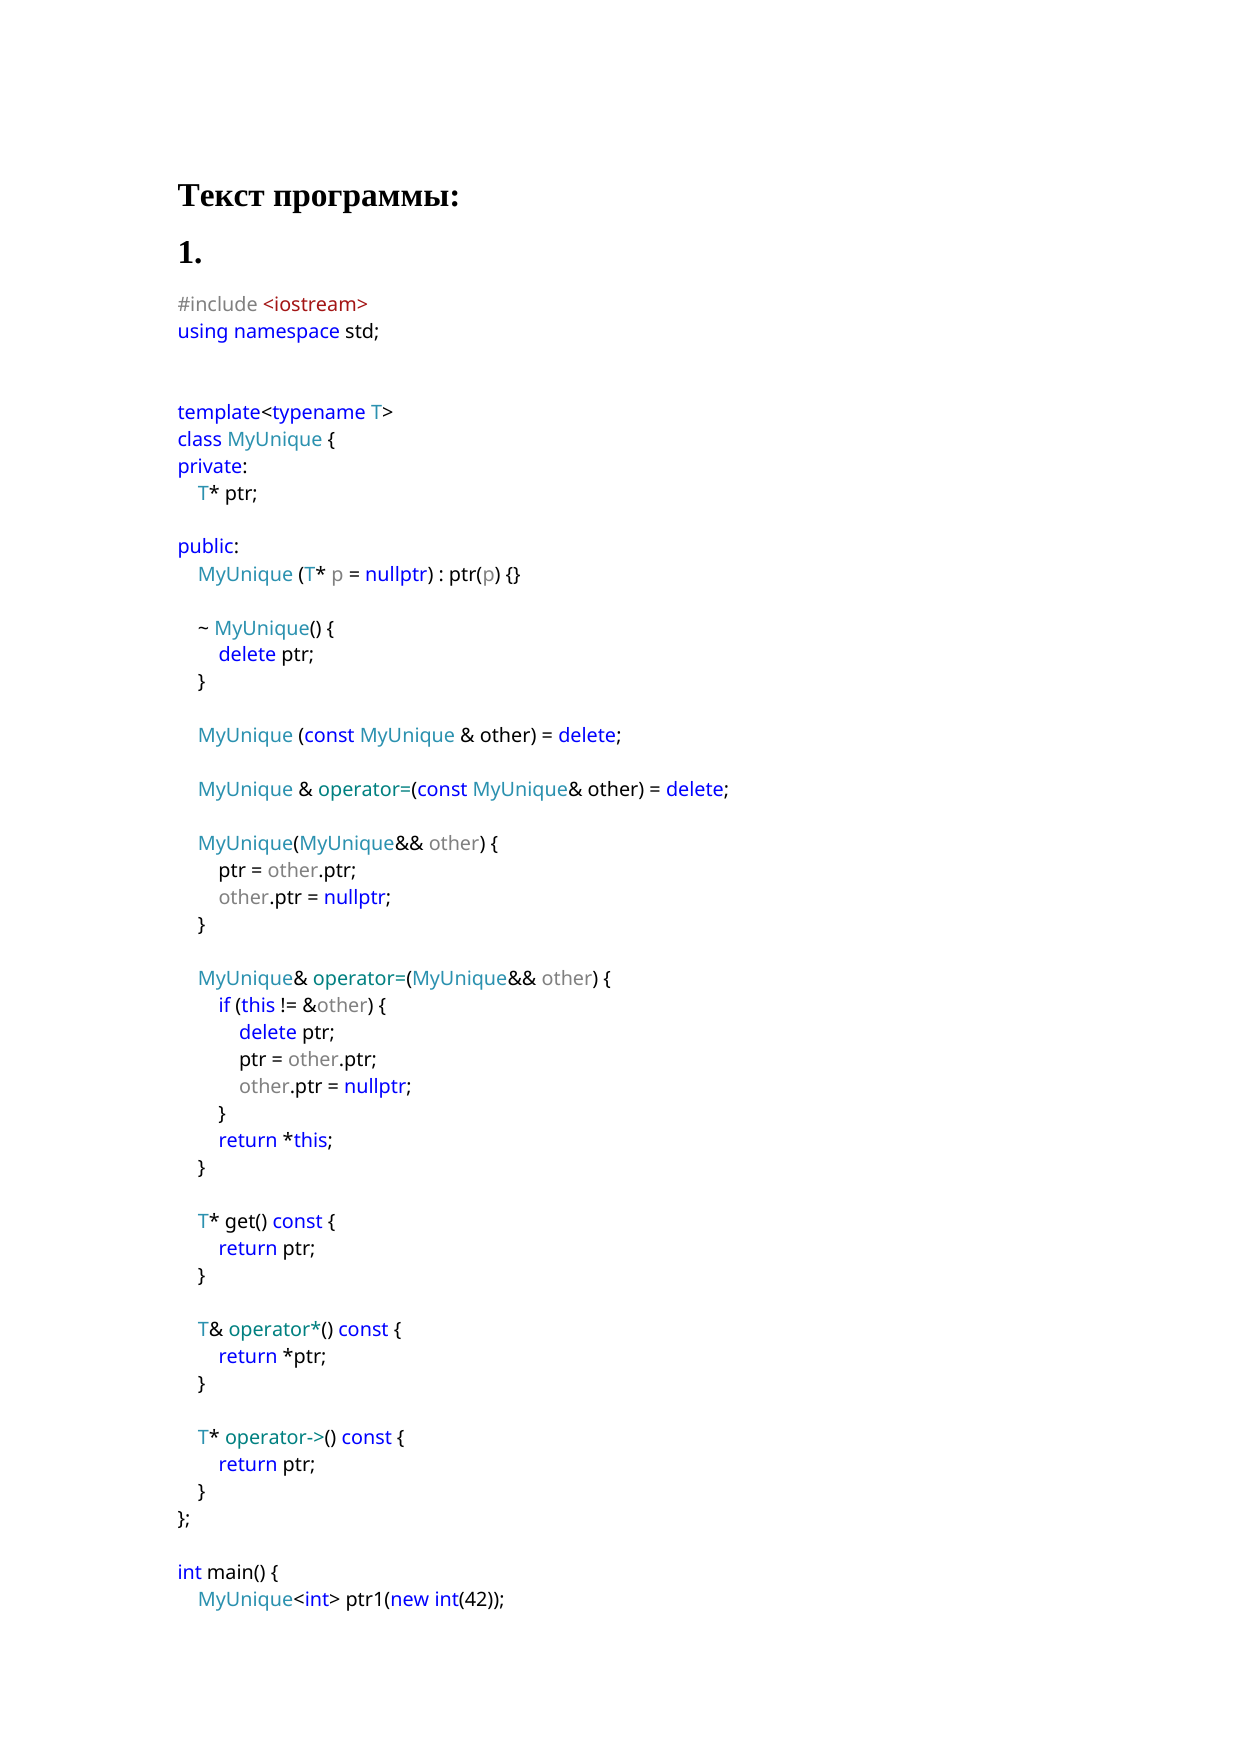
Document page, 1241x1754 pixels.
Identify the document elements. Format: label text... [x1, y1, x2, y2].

text private: [177, 452, 1152, 479]
text int main() { [177, 1558, 1152, 1585]
text } [177, 668, 1152, 695]
text 1. [177, 233, 1152, 271]
text other.ptr = nullptr; [177, 883, 1152, 911]
text return *ptr; [177, 1342, 1152, 1369]
text } [177, 1477, 1152, 1504]
text } [177, 1153, 1152, 1180]
text return ptr; [177, 1234, 1152, 1261]
text MyUnique (T* p = nullptr) : ptr(p) {} [177, 560, 1152, 587]
text }; [177, 1504, 1152, 1531]
text #include <iostream> [177, 290, 1152, 317]
text T& operator*() const { [177, 1315, 1152, 1342]
text Текст программы: [177, 175, 1152, 214]
text template<typename T> [177, 398, 1152, 425]
text return ptr; [177, 1450, 1152, 1477]
text T* get() const { [177, 1207, 1152, 1234]
text MyUnique& operator=(MyUnique&& other) { [177, 964, 1152, 991]
text MyUnique (const MyUnique & other) = delete; [177, 722, 1152, 749]
text using namespace std; [177, 317, 1152, 344]
text ptr = other.ptr; [177, 857, 1152, 883]
text T* operator->() const { [177, 1423, 1152, 1450]
text class MyUnique { [177, 425, 1152, 452]
text delete ptr; [177, 641, 1152, 668]
text public: [177, 533, 1152, 560]
text MyUnique & operator=(const MyUnique& other) = delete; [177, 776, 1152, 803]
text T* ptr; [177, 479, 1152, 506]
text MyUnique<int> ptr1(new int(42)); [177, 1585, 1152, 1612]
text ptr = other.ptr; [177, 1045, 1152, 1072]
text other.ptr = nullptr; [177, 1072, 1152, 1099]
text MyUnique(MyUnique&& other) { [177, 829, 1152, 857]
text delete ptr; [177, 1018, 1152, 1045]
text } [177, 1369, 1152, 1396]
text if (this != &other) { [177, 991, 1152, 1018]
text ~ MyUnique() { [177, 614, 1152, 641]
text return *this; [177, 1126, 1152, 1153]
text } [177, 911, 1152, 937]
text } [177, 1099, 1152, 1126]
text } [177, 1261, 1152, 1288]
